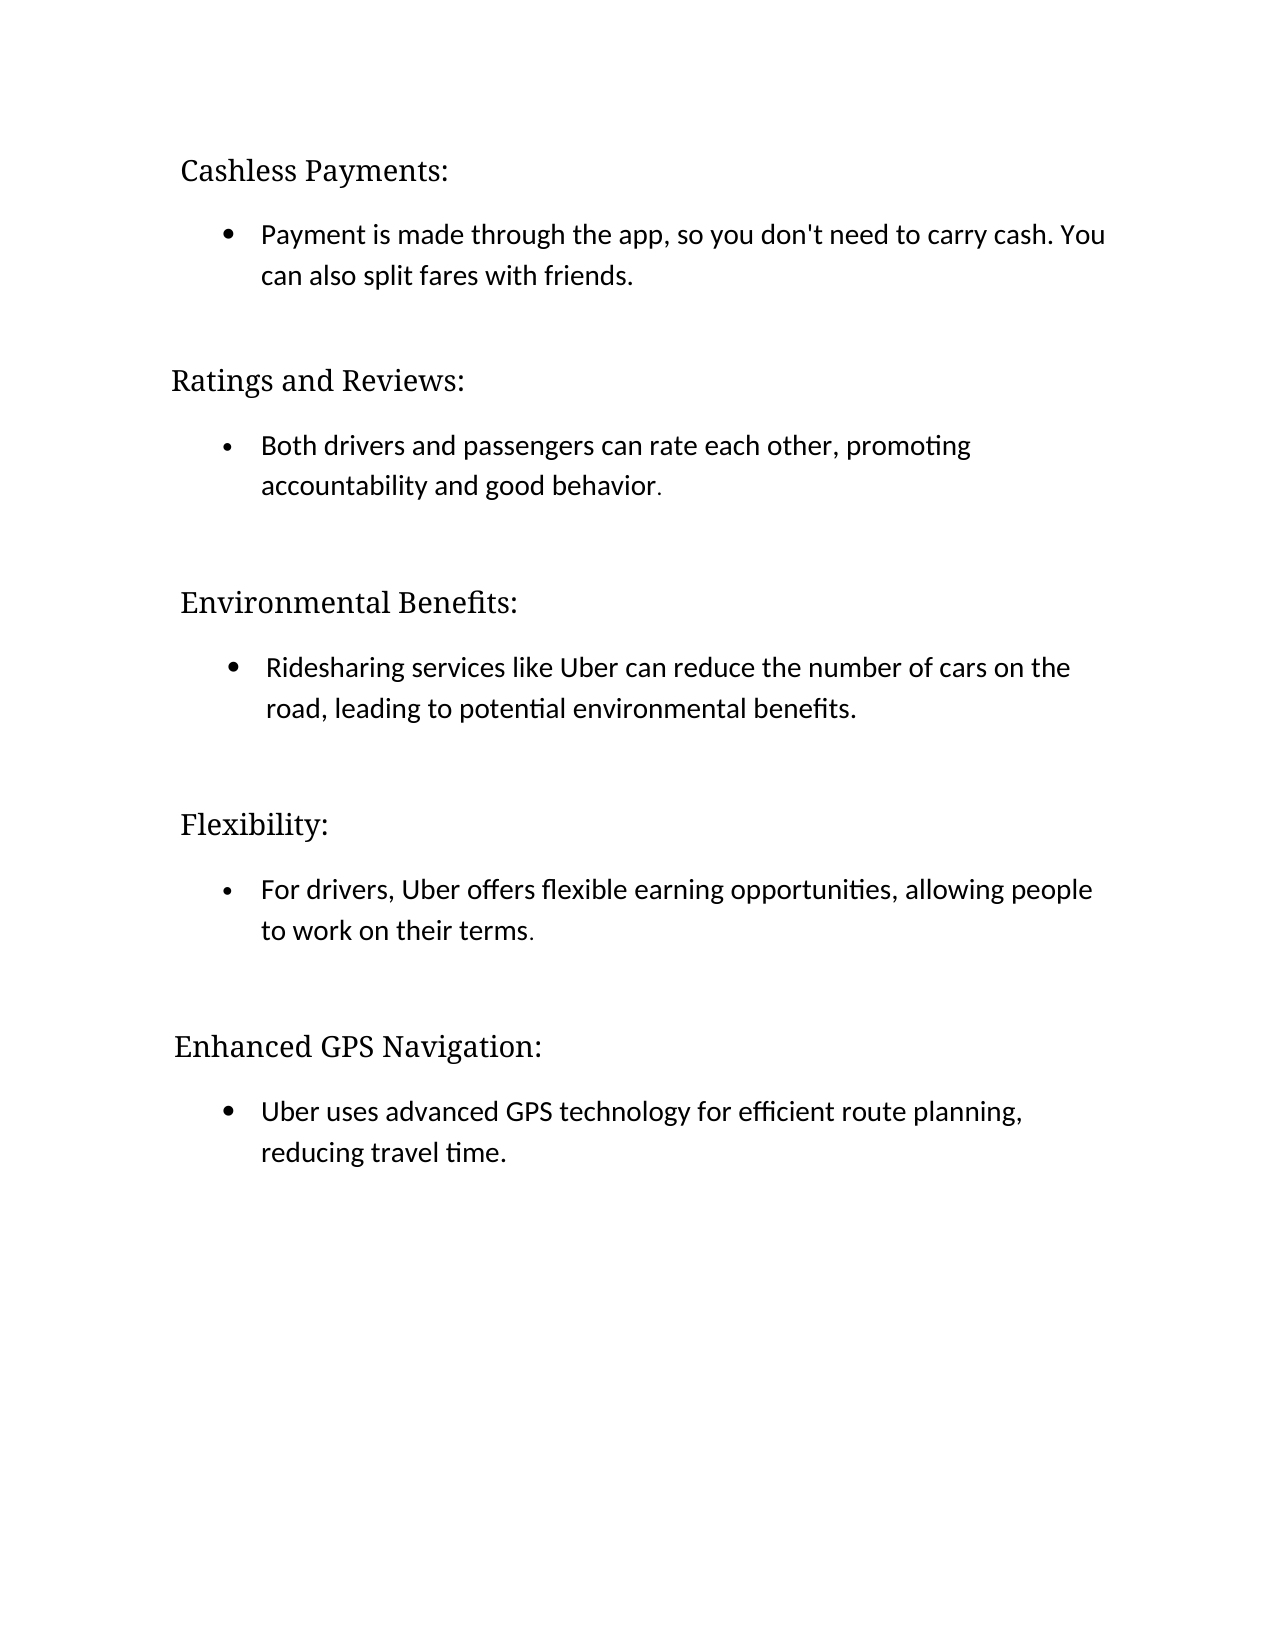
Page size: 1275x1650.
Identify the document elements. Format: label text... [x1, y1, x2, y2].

list Ridesharing services like Uber can reduce the number of cars on the road, leading to potential environmental benefits. [228, 649, 1125, 725]
text Flexibility: [150, 804, 1125, 844]
list Both drivers and passengers can rate each other, promoting accountability and good behavior. [223, 427, 1125, 503]
text Enhanced GPS Navigation: [150, 1027, 1125, 1066]
list Payment is made through the app, so you don't need to carry cash. You can also split fares with friends. [223, 216, 1125, 293]
text Ratings and Reviews: [150, 360, 1125, 400]
text Cashless Payments: [150, 150, 1125, 190]
list Uber uses advanced GPS technology for efficient route planning, reducing travel time. [223, 1093, 1125, 1170]
list For drivers, Uber offers flexible earning opportunities, allowing people to work on their terms. [223, 871, 1125, 947]
text Environmental Benefits: [150, 582, 1125, 622]
